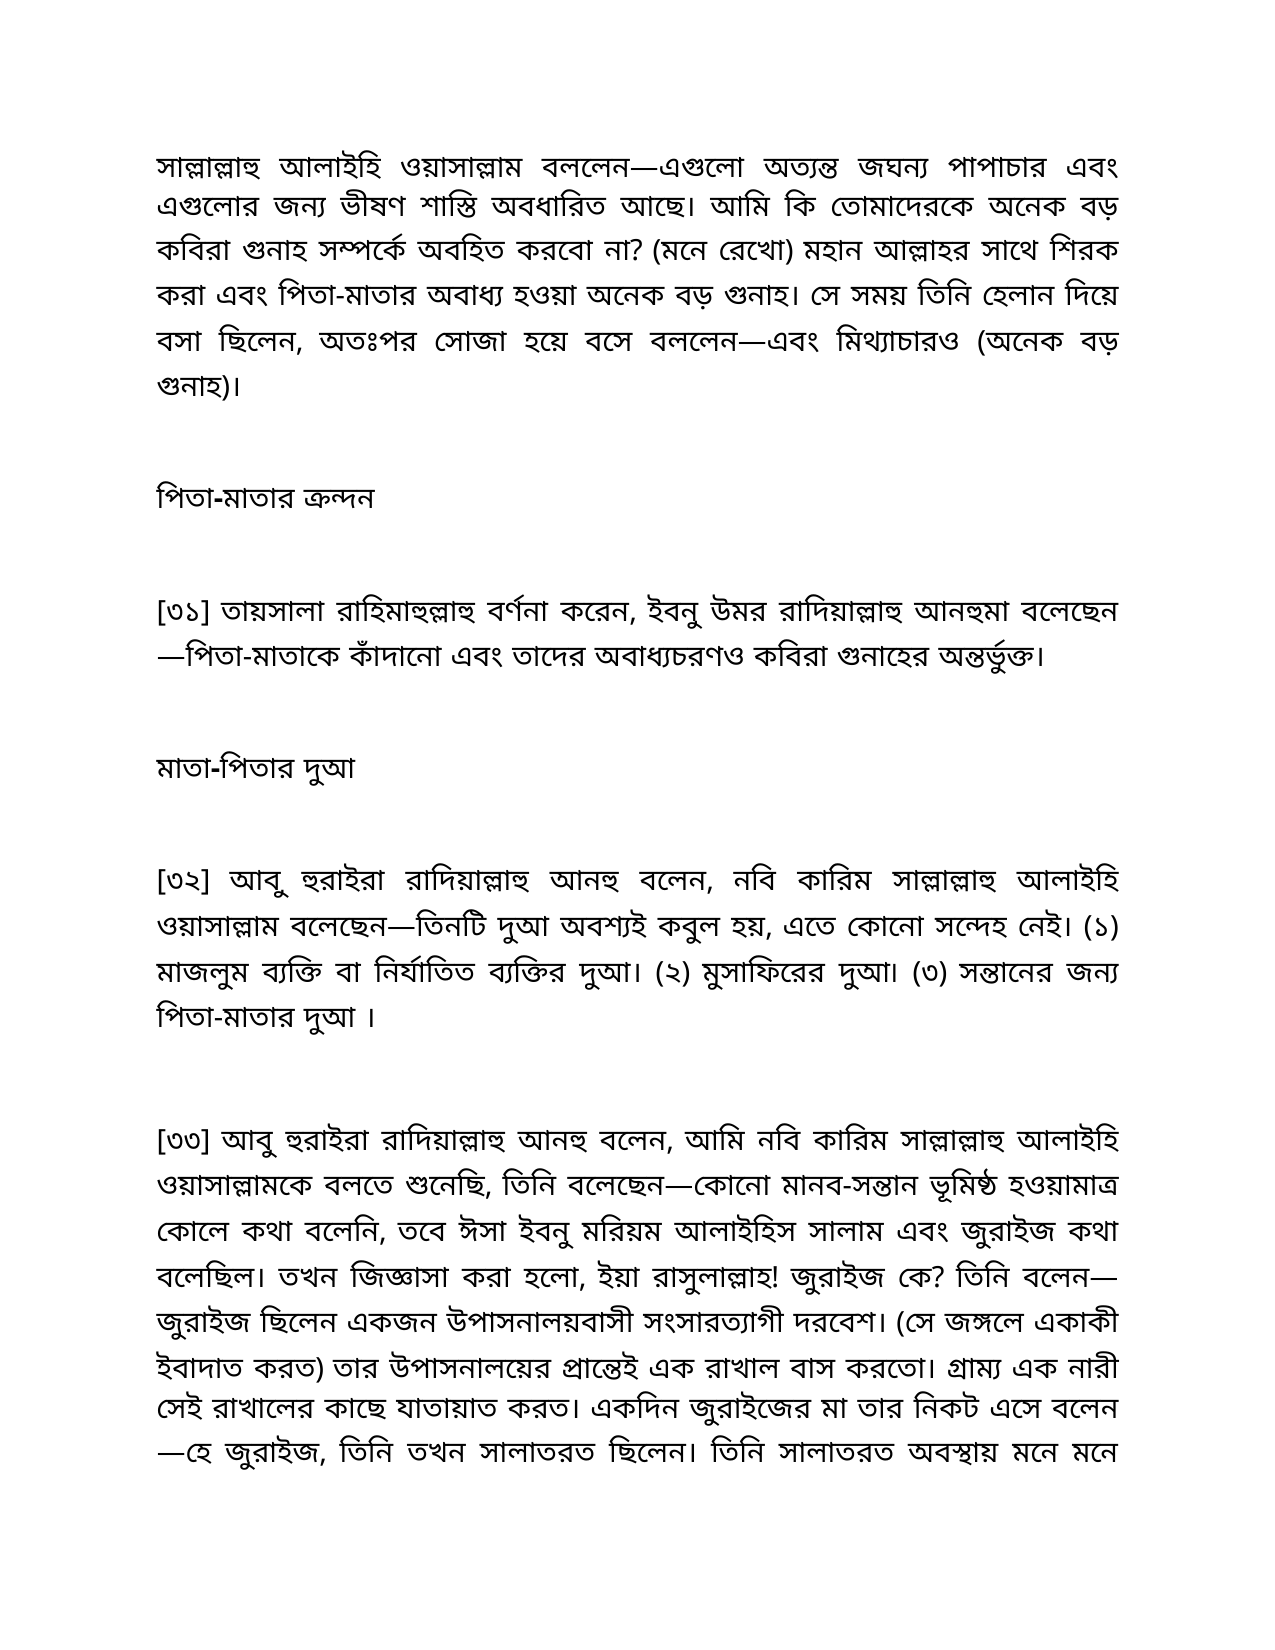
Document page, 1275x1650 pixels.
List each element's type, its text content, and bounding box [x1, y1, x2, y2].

text [৩১] তায়সালা রাহিমাহুল্লাহু বর্ণনা করেন, ইবনু উমর রাদিয়াল্লাহু আনহুমা বলেছেন—পিতা-মাতাকে কাঁদানো এবং তাদের অবাধ্যচরণও কবিরা গুনাহের অন্তর্ভুক্ত। [156, 590, 1118, 675]
text পিতা-মাতার ক্রন্দন [156, 478, 1118, 517]
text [156, 1119, 1118, 1471]
text [৩২] আবু হুরাইরা রাদিয়াল্লাহু আনহু বলেন, নবি কারিম সাল্লাল্লাহু আলাইহি ওয়াসাল্লাম বলেছেন—তিনটি দুআ অবশ্যই কবুল হয়, এতে কোনো সন্দেহ নেই। (১) মাজলুম ব্যক্তি বা নির্যাতিত ব্যক্তির দুআ। (২) মুসাফিরের দুআ৷ (৩) সন্তানের জন্য পিতা-মাতার দুআ । [156, 860, 1118, 1036]
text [156, 150, 1118, 405]
text মাতা-পিতার দুআ [156, 748, 1118, 787]
